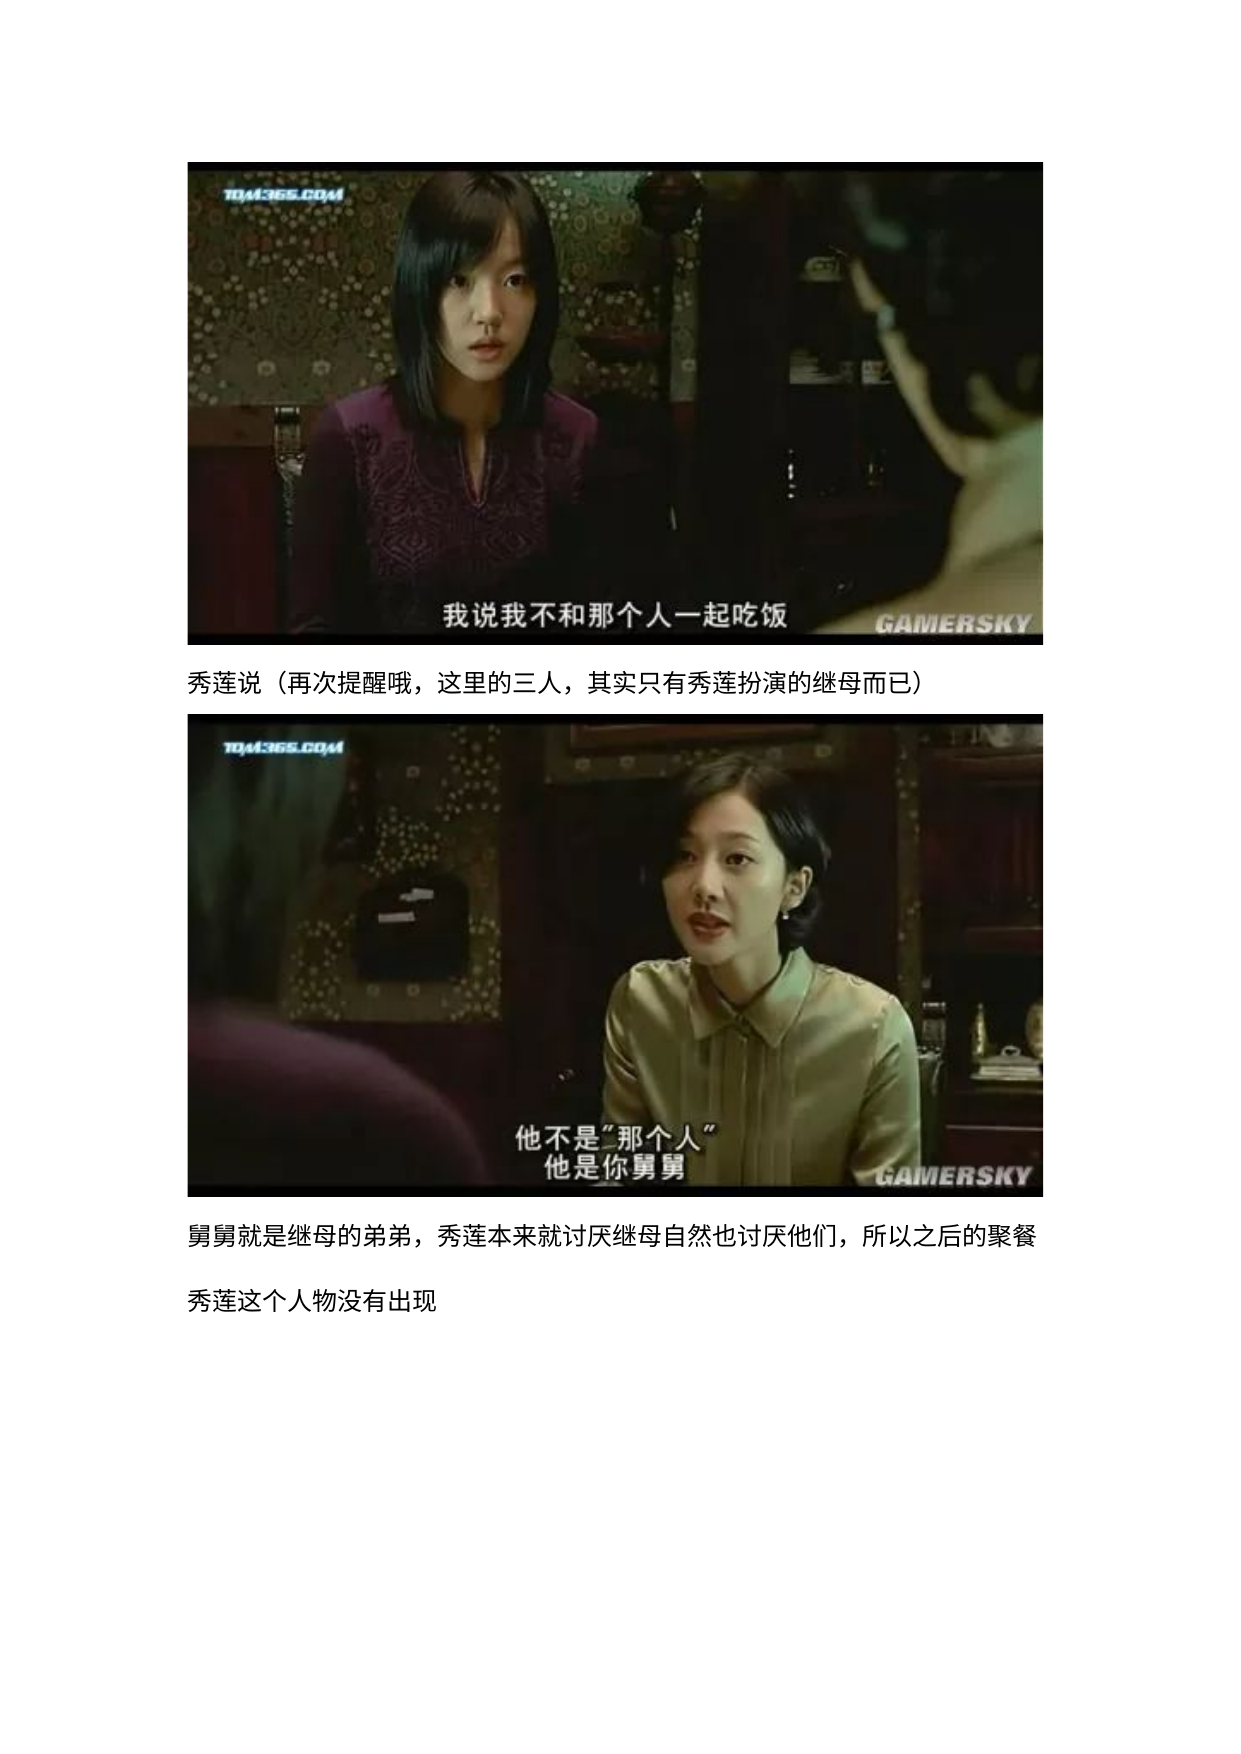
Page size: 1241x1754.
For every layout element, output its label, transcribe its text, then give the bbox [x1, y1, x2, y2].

text 秀莲说（再次提醒哦，这里的三人，其实只有秀莲扮演的继母而已） [187, 649, 1053, 714]
picture [187, 162, 1044, 645]
picture [187, 714, 1044, 1197]
text 舅舅就是继母的弟弟，秀莲本来就讨厌继母自然也讨厌他们，所以之后的聚餐秀莲这个人物没有出现 [187, 1202, 1053, 1332]
